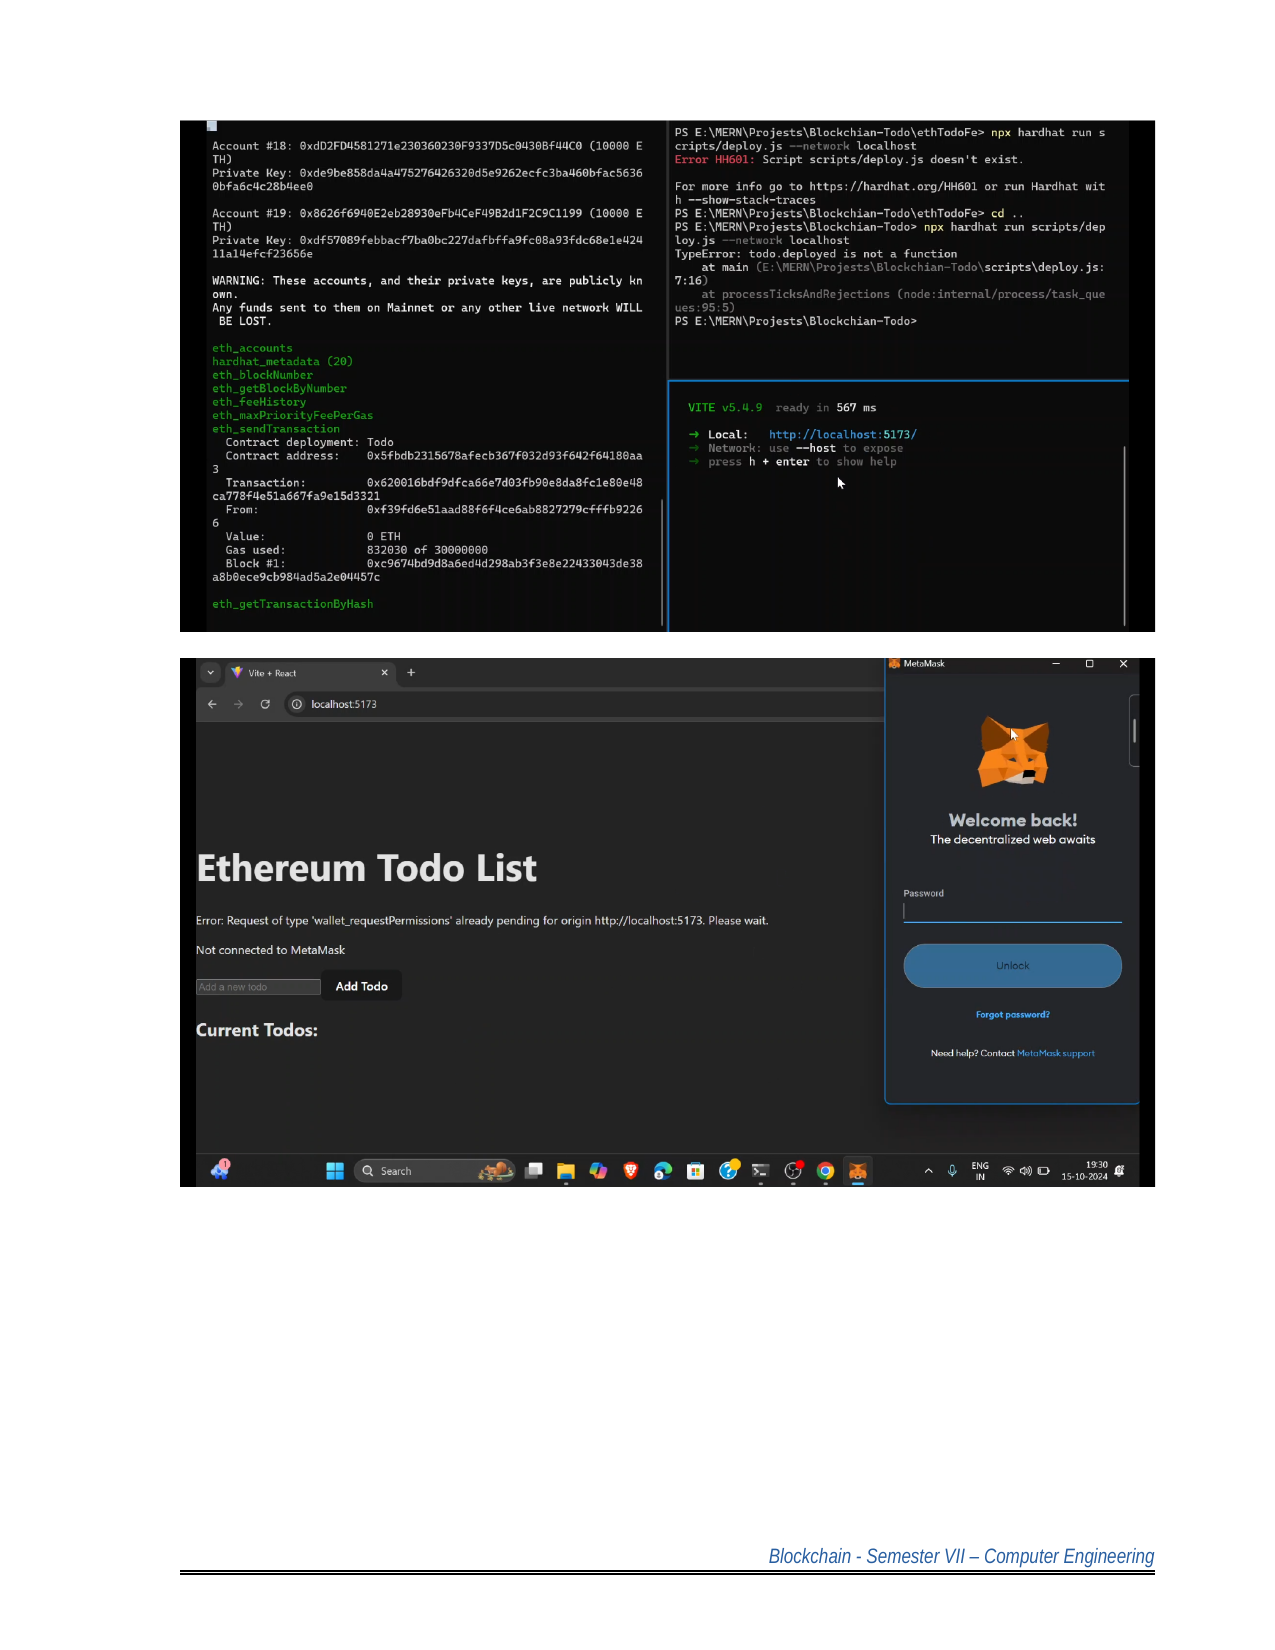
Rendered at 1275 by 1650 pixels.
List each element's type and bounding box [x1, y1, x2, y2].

picture [180, 120, 1155, 632]
picture [180, 658, 1155, 1187]
